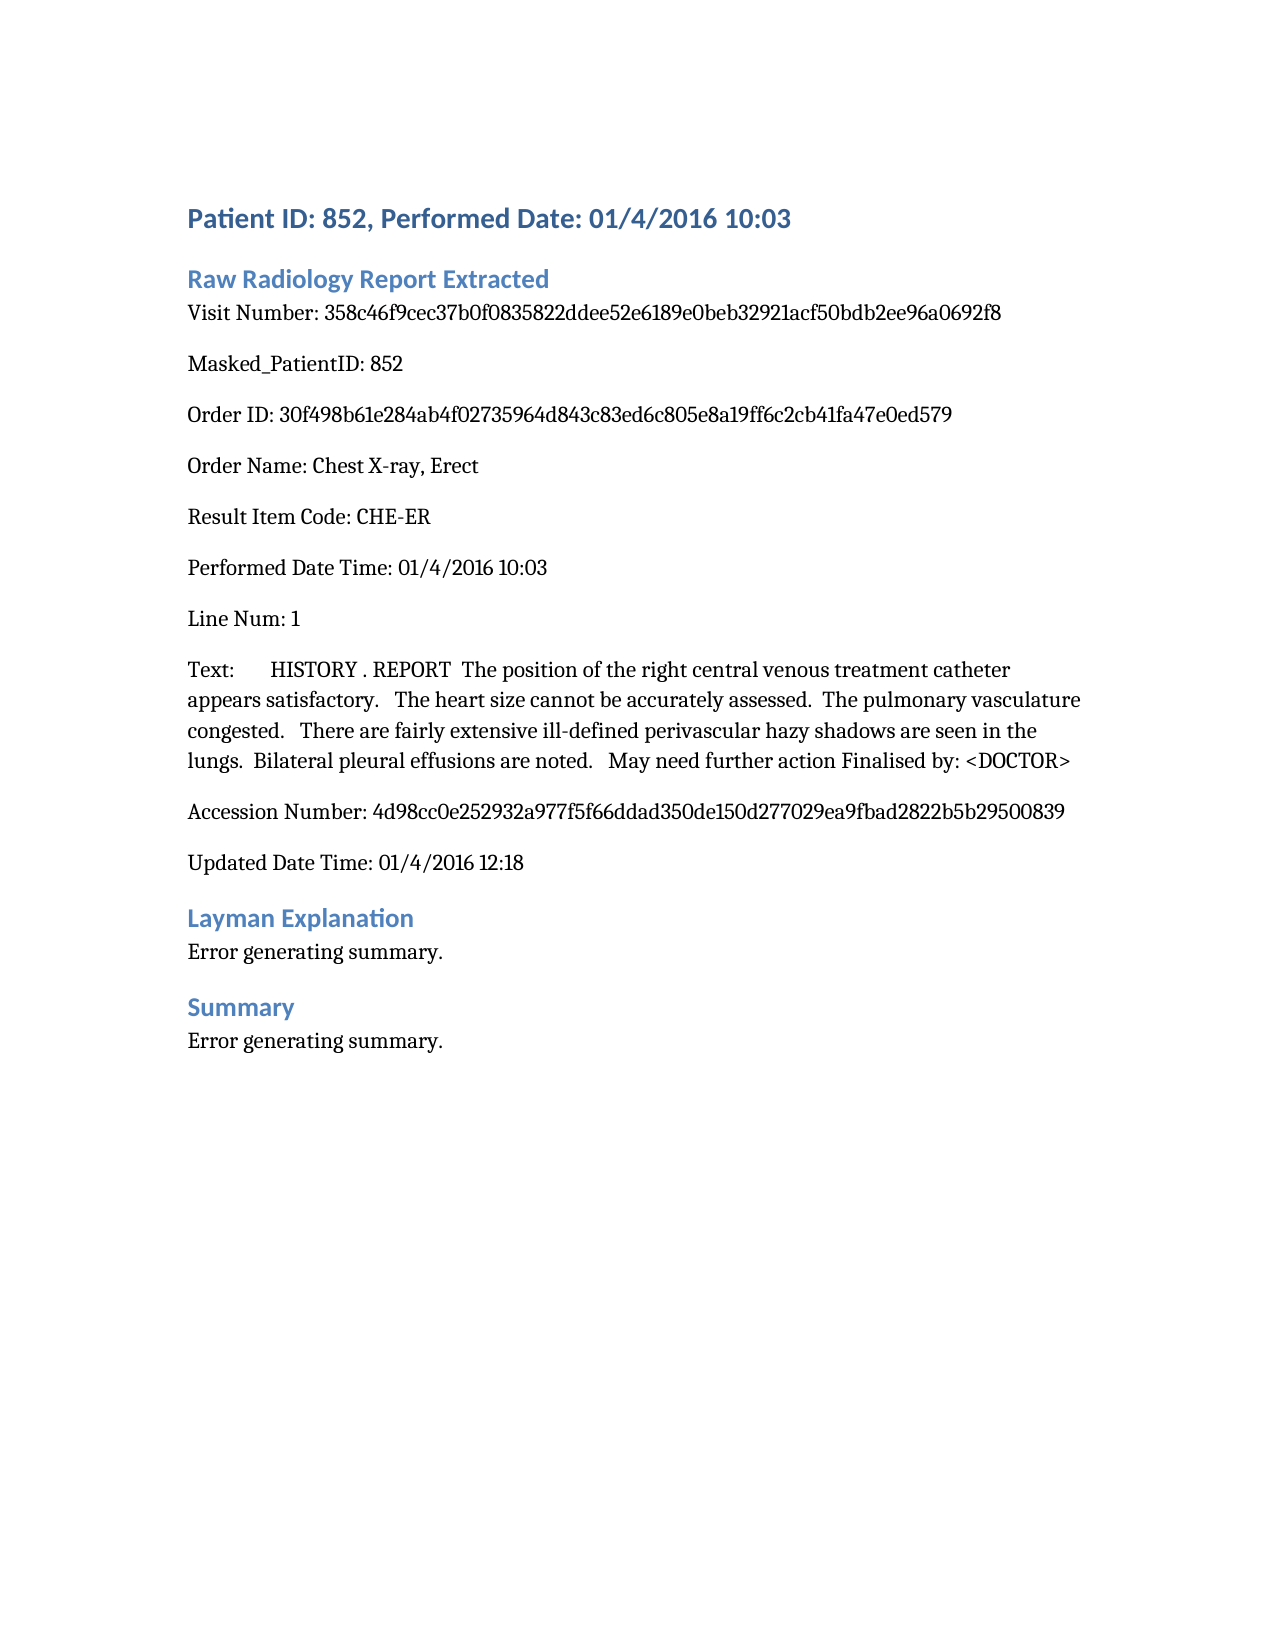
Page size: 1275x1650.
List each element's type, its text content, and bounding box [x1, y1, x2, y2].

text Order Name: Chest X-ray, Erect [187, 453, 1087, 479]
subtitle Layman Explanation [187, 901, 1087, 934]
text Error generating summary. [187, 939, 1087, 965]
text Performed Date Time: 01/4/2016 10:03 [187, 555, 1087, 581]
subtitle Raw Radiology Report Extracted [187, 262, 1087, 295]
subtitle Patient ID: 852, Performed Date: 01/4/2016 10:03 [187, 200, 1087, 236]
text Text: HISTORY . REPORT The position of the right central venous treatment catheter appears satisfactory. The heart size cannot be accurately assessed. The pulmonary vasculature congested. There are fairly extensive ill-defined perivascular hazy shadows are seen in the lungs. Bilateral pleural effusions are noted. May need further action Finalised by: <DOCTOR> [187, 657, 1087, 774]
text Masked_PatientID: 852 [187, 351, 1087, 377]
subtitle Summary [187, 990, 1087, 1023]
text Line Num: 1 [187, 606, 1087, 632]
text Result Item Code: CHE-ER [187, 504, 1087, 530]
text Updated Date Time: 01/4/2016 12:18 [187, 850, 1087, 876]
text Visit Number: 358c46f9cec37b0f0835822ddee52e6189e0beb32921acf50bdb2ee96a0692f8 [187, 300, 1087, 326]
text Order ID: 30f498b61e284ab4f02735964d843c83ed6c805e8a19ff6c2cb41fa47e0ed579 [187, 402, 1087, 428]
text Error generating summary. [187, 1028, 1087, 1054]
text Accession Number: 4d98cc0e252932a977f5f66ddad350de150d277029ea9fbad2822b5b29500839 [187, 799, 1087, 825]
